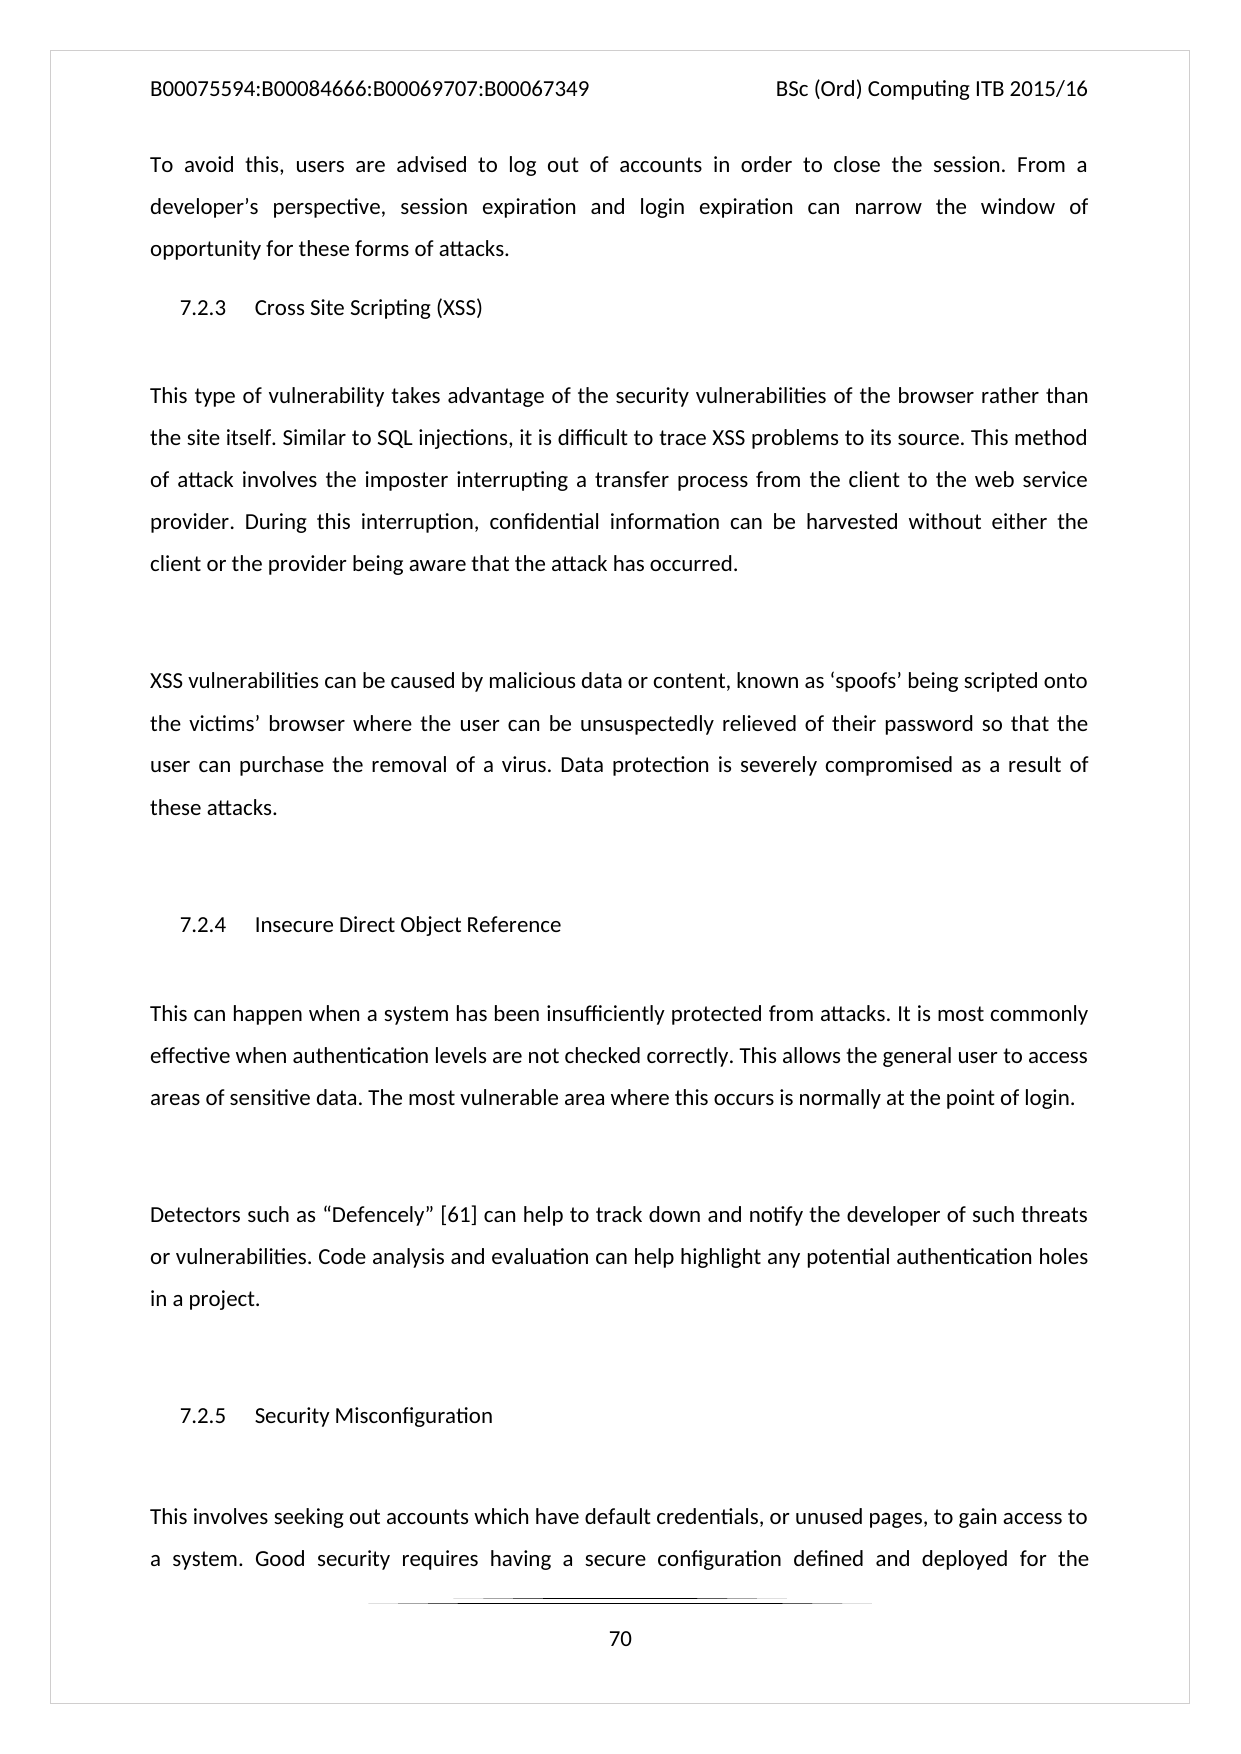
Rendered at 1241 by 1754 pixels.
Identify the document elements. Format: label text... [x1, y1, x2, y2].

subtitle Insecure Direct Object Reference [179, 910, 1090, 938]
subtitle Security Misconfiguration [179, 1401, 1090, 1429]
text XSS vulnerabilities can be caused by malicious data or content, known as ‘spoofs’ being scripted onto the victims’ browser where the user can be unsuspectedly relieved of their password so that the user can purchase the removal of a virus. Data protection is severely compromised as a result of these attacks. [150, 667, 1090, 821]
text To avoid this, users are advised to log out of accounts in order to close the session. From a developer’s perspective, session expiration and login expiration can narrow the window of opportunity for these forms of attacks. [150, 150, 1090, 262]
subtitle Cross Site Scripting (XSS) [179, 293, 1090, 321]
text Detectors such as “Defencely” [61] can help to track down and notify the developer of such threats or vulnerabilities. Code analysis and evaluation can help highlight any potential authentication holes in a project. [150, 1200, 1090, 1312]
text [150, 1502, 1090, 1572]
text This can happen when a system has been insufficiently protected from attacks. It is most commonly effective when authentication levels are not checked correctly. This allows the general user to access areas of sensitive data. The most vulnerable area where this occurs is normally at the point of login. [150, 999, 1090, 1111]
text This type of vulnerability takes advantage of the security vulnerabilities of the browser rather than the site itself. Similar to SQL injections, it is difficult to trace XSS problems to its source. This method of attack involves the imposter interrupting a transfer process from the client to the web service provider. During this interruption, confidential information can be harvested without either the client or the provider being aware that the attack has occurred. [150, 381, 1090, 577]
